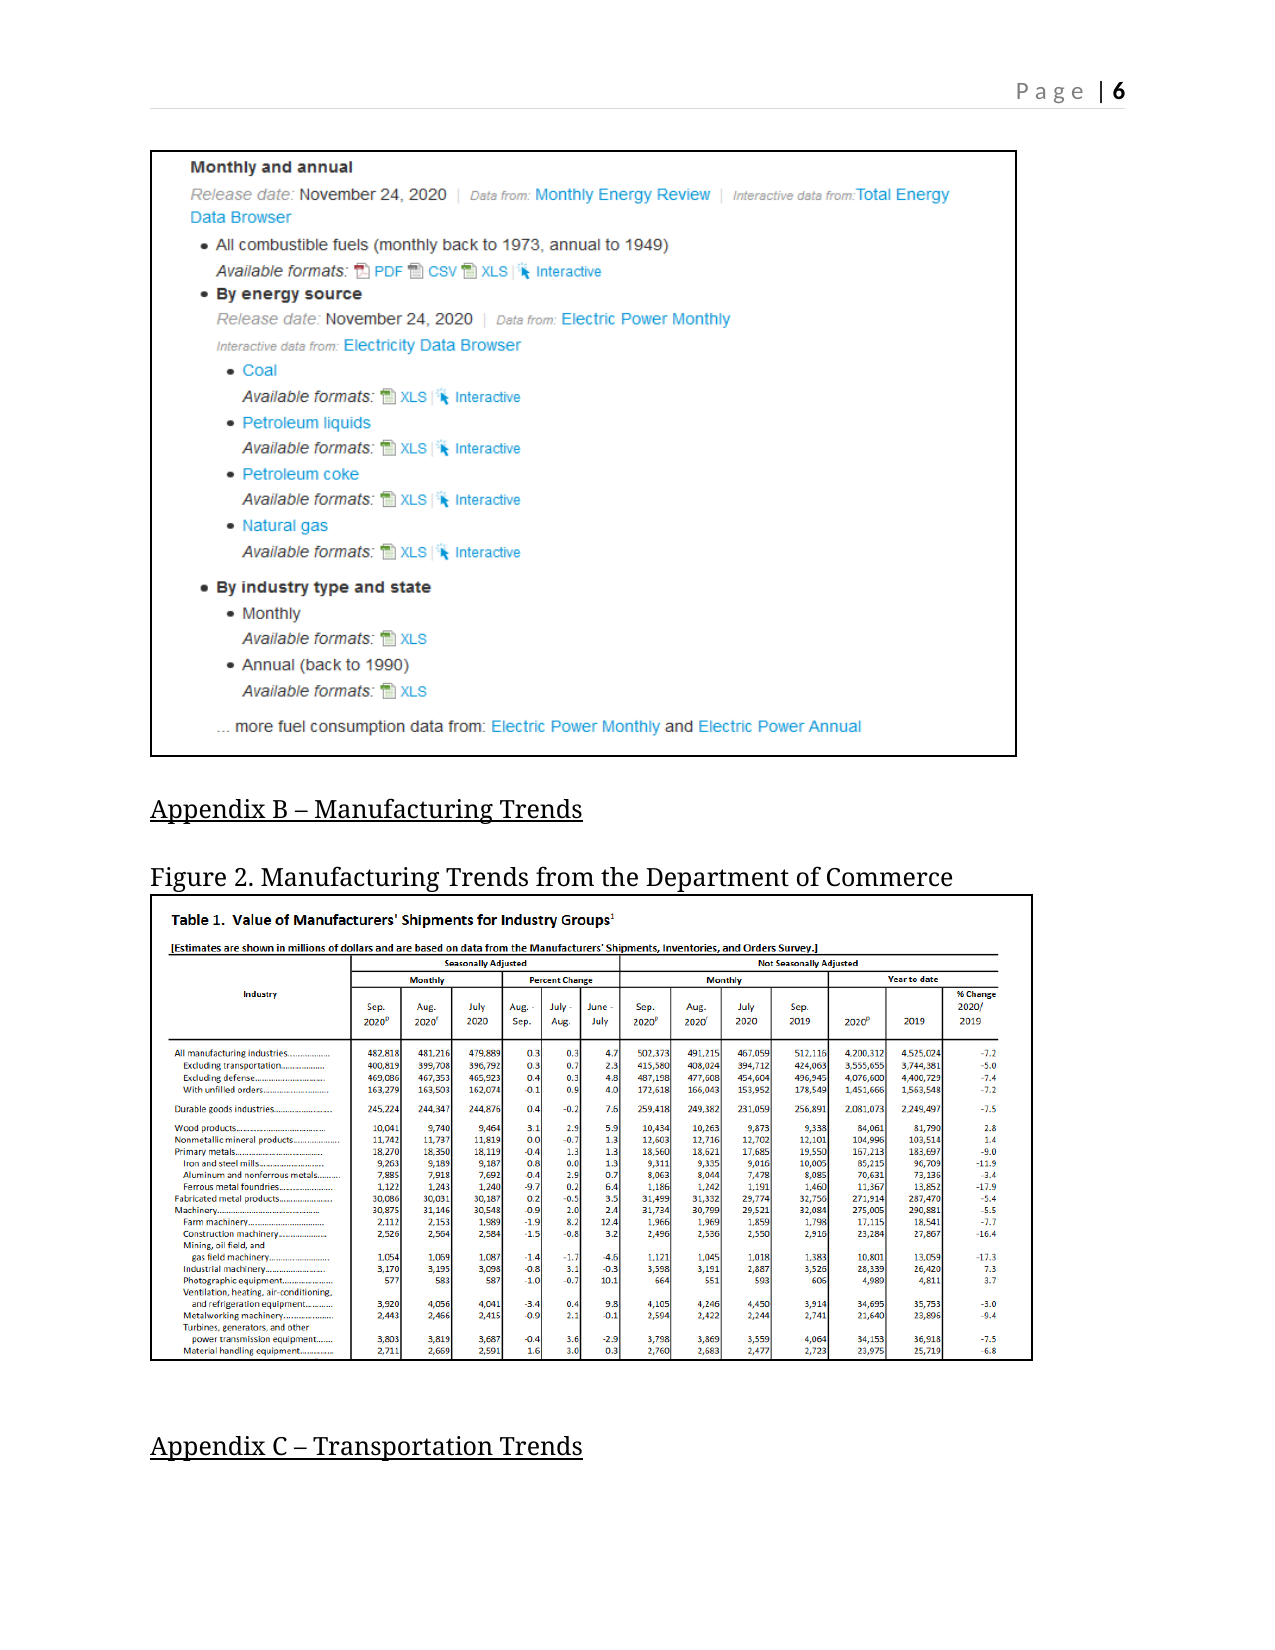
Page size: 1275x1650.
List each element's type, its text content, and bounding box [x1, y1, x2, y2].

text Appendix C – Transportation Trends [150, 1429, 1125, 1463]
picture [152, 896, 1031, 1359]
picture [152, 152, 1015, 755]
text Figure 2. Manufacturing Trends from the Department of Commerce [150, 859, 1125, 893]
text Appendix B – Manufacturing Trends [150, 791, 1125, 825]
